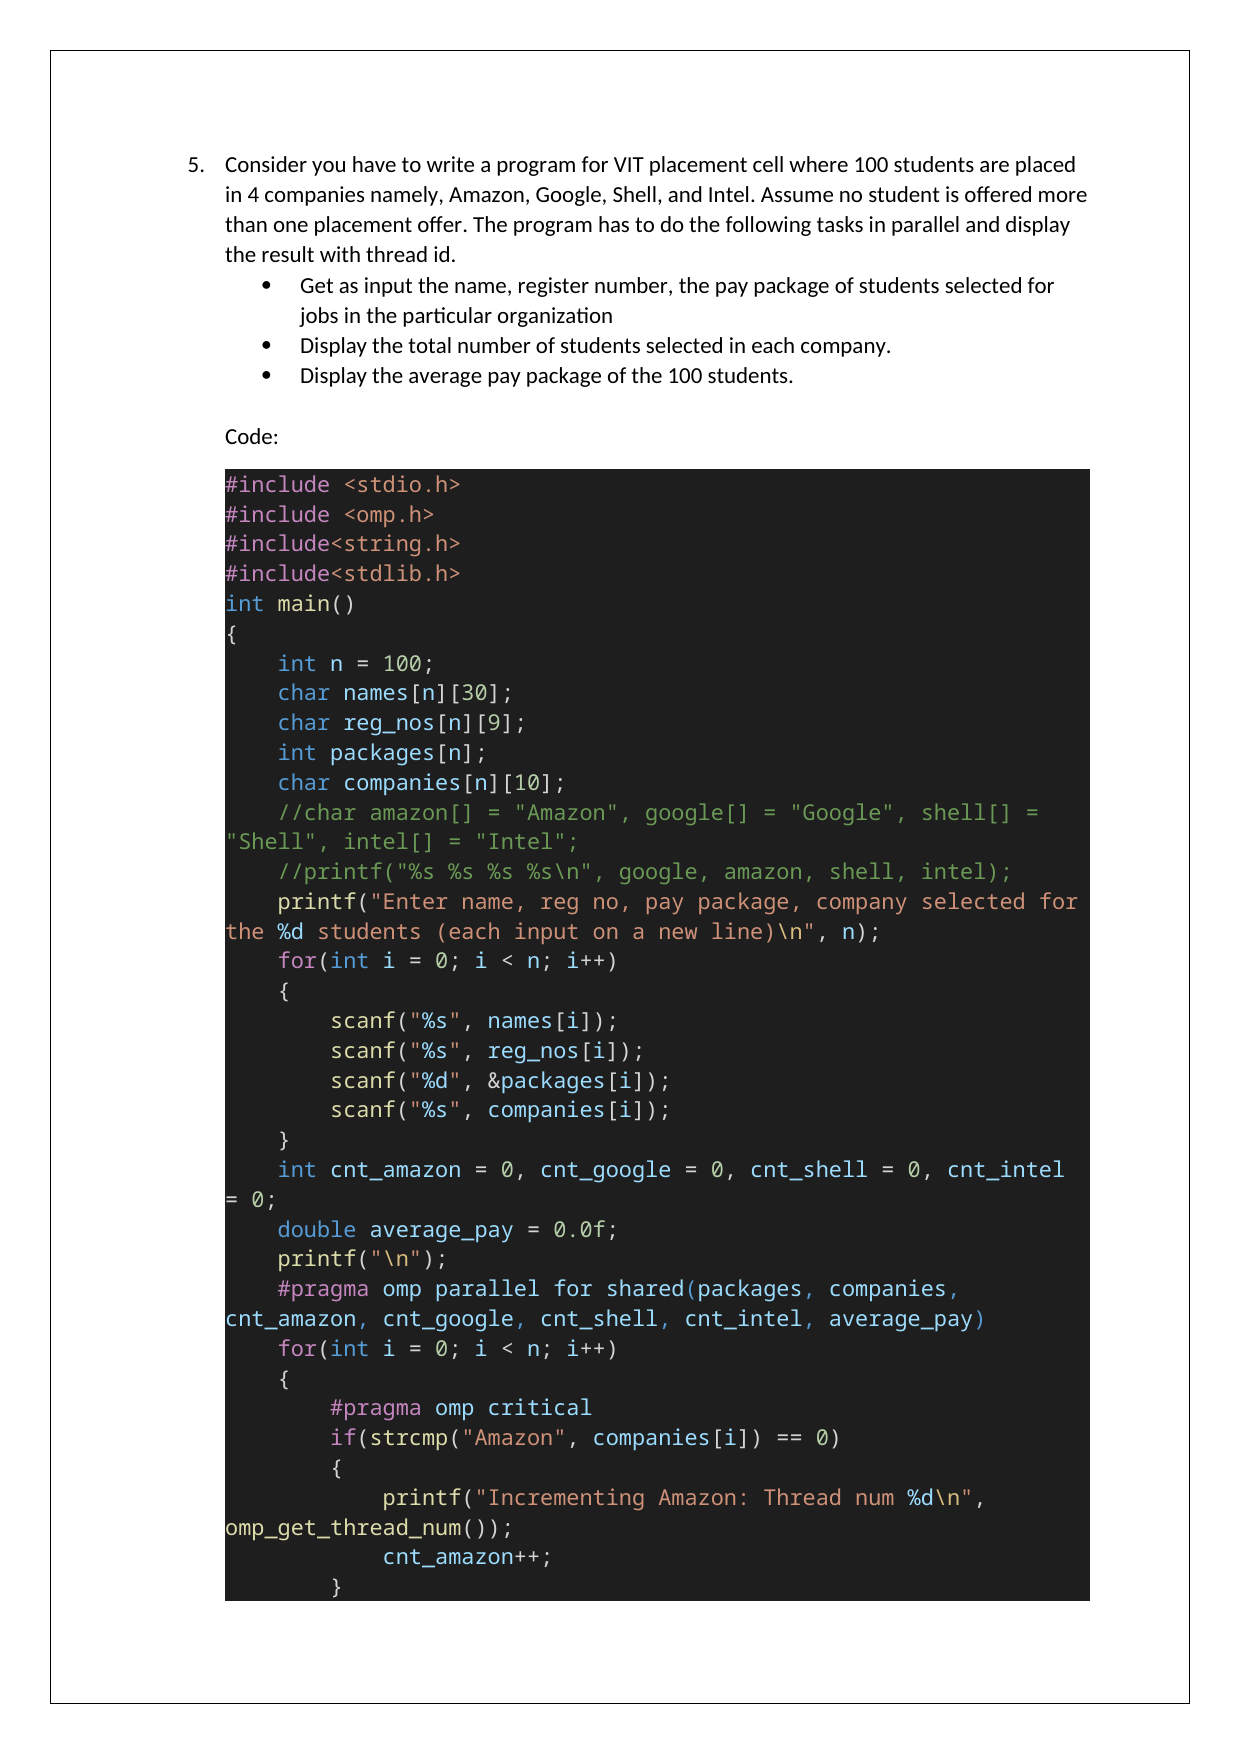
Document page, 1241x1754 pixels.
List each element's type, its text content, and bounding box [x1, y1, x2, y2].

text printf("\n"); [225, 1243, 1090, 1273]
text scanf("%d", &packages[i]); [225, 1064, 1090, 1094]
text scanf("%s", names[i]); [225, 1005, 1090, 1035]
text //printf("%s %s %s %s\n", google, amazon, shell, intel); [225, 856, 1090, 886]
text //char amazon[] = "Amazon", google[] = "Google", shell[] = "Shell", intel[] = "Intel"; [225, 796, 1090, 856]
text for(int i = 0; i < n; i++) [225, 945, 1090, 975]
text int cnt_amazon = 0, cnt_google = 0, cnt_shell = 0, cnt_intel = 0; [225, 1154, 1090, 1213]
text cnt_amazon++; [225, 1541, 1090, 1571]
text int packages[n]; [225, 737, 1090, 767]
text scanf("%s", reg_nos[i]); [225, 1035, 1090, 1064]
text printf("Enter name, reg no, pay package, company selected for the %d students (each input on a new line)\n", n); [225, 886, 1090, 945]
text char names[n][30]; [225, 677, 1090, 707]
text #include <omp.h> [225, 498, 1090, 528]
text { [225, 618, 1090, 647]
text int main() [225, 588, 1090, 618]
text #include<string.h> [225, 528, 1090, 558]
text double average_pay = 0.0f; [225, 1213, 1090, 1243]
text char companies[n][10]; [225, 767, 1090, 796]
text #pragma omp critical [225, 1392, 1090, 1422]
list Display the average pay package of the 100 students. [262, 361, 1090, 389]
text #pragma omp parallel for shared(packages, companies, cnt_amazon, cnt_google, cnt_shell, cnt_intel, average_pay) [225, 1273, 1090, 1333]
text } [225, 1124, 1090, 1154]
list Code: [225, 422, 1090, 450]
text char reg_nos[n][9]; [225, 707, 1090, 737]
list Consider you have to write a program for VIT placement cell where 100 students are placed in 4 companies namely, Amazon, Google, Shell, and Intel. Assume no student is offered more than one placement offer. The program has to do the following tasks in parallel and display the result with thread id. [187, 150, 1090, 269]
text #include<stdlib.h> [225, 558, 1090, 588]
text scanf("%s", companies[i]); [225, 1094, 1090, 1124]
text for(int i = 0; i < n; i++) [225, 1333, 1090, 1362]
text { [225, 975, 1090, 1005]
text { [225, 1452, 1090, 1482]
list Get as input the name, register number, the pay package of students selected for jobs in the particular organization [262, 271, 1090, 329]
text { [225, 1362, 1090, 1392]
list Display the total number of students selected in each company. [262, 331, 1090, 359]
text int n = 100; [225, 647, 1090, 677]
text } [225, 1571, 1090, 1601]
text printf("Incrementing Amazon: Thread num %d\n", omp_get_thread_num()); [225, 1482, 1090, 1541]
text if(strcmp("Amazon", companies[i]) == 0) [225, 1422, 1090, 1452]
text #include <stdio.h> [225, 469, 1090, 498]
